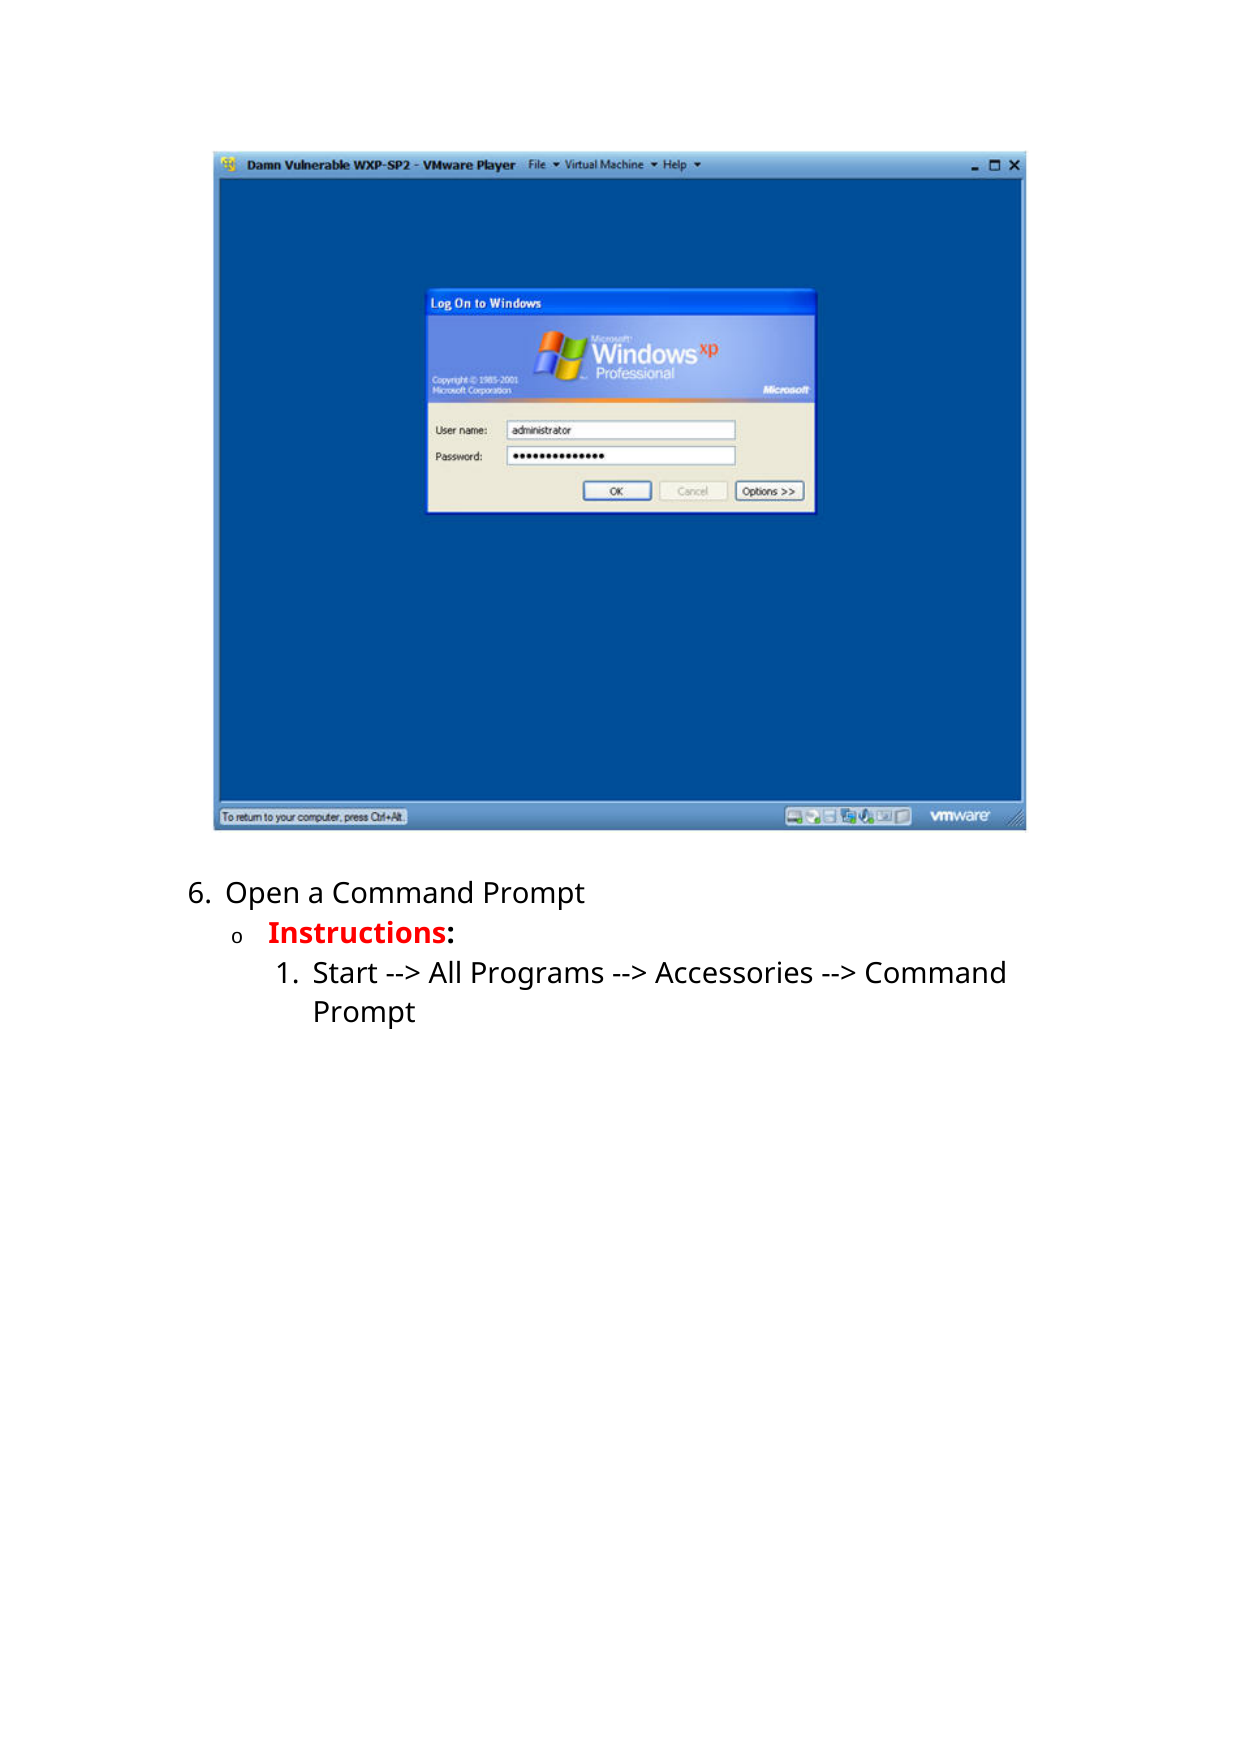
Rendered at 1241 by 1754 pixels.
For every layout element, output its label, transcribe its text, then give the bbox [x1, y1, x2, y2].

list Open a Command Prompt [187, 872, 1090, 912]
list Start --> All Programs --> Accessories --> Command Prompt [275, 952, 1090, 1031]
picture [211, 150, 1029, 833]
list Instructions: [231, 912, 1090, 952]
